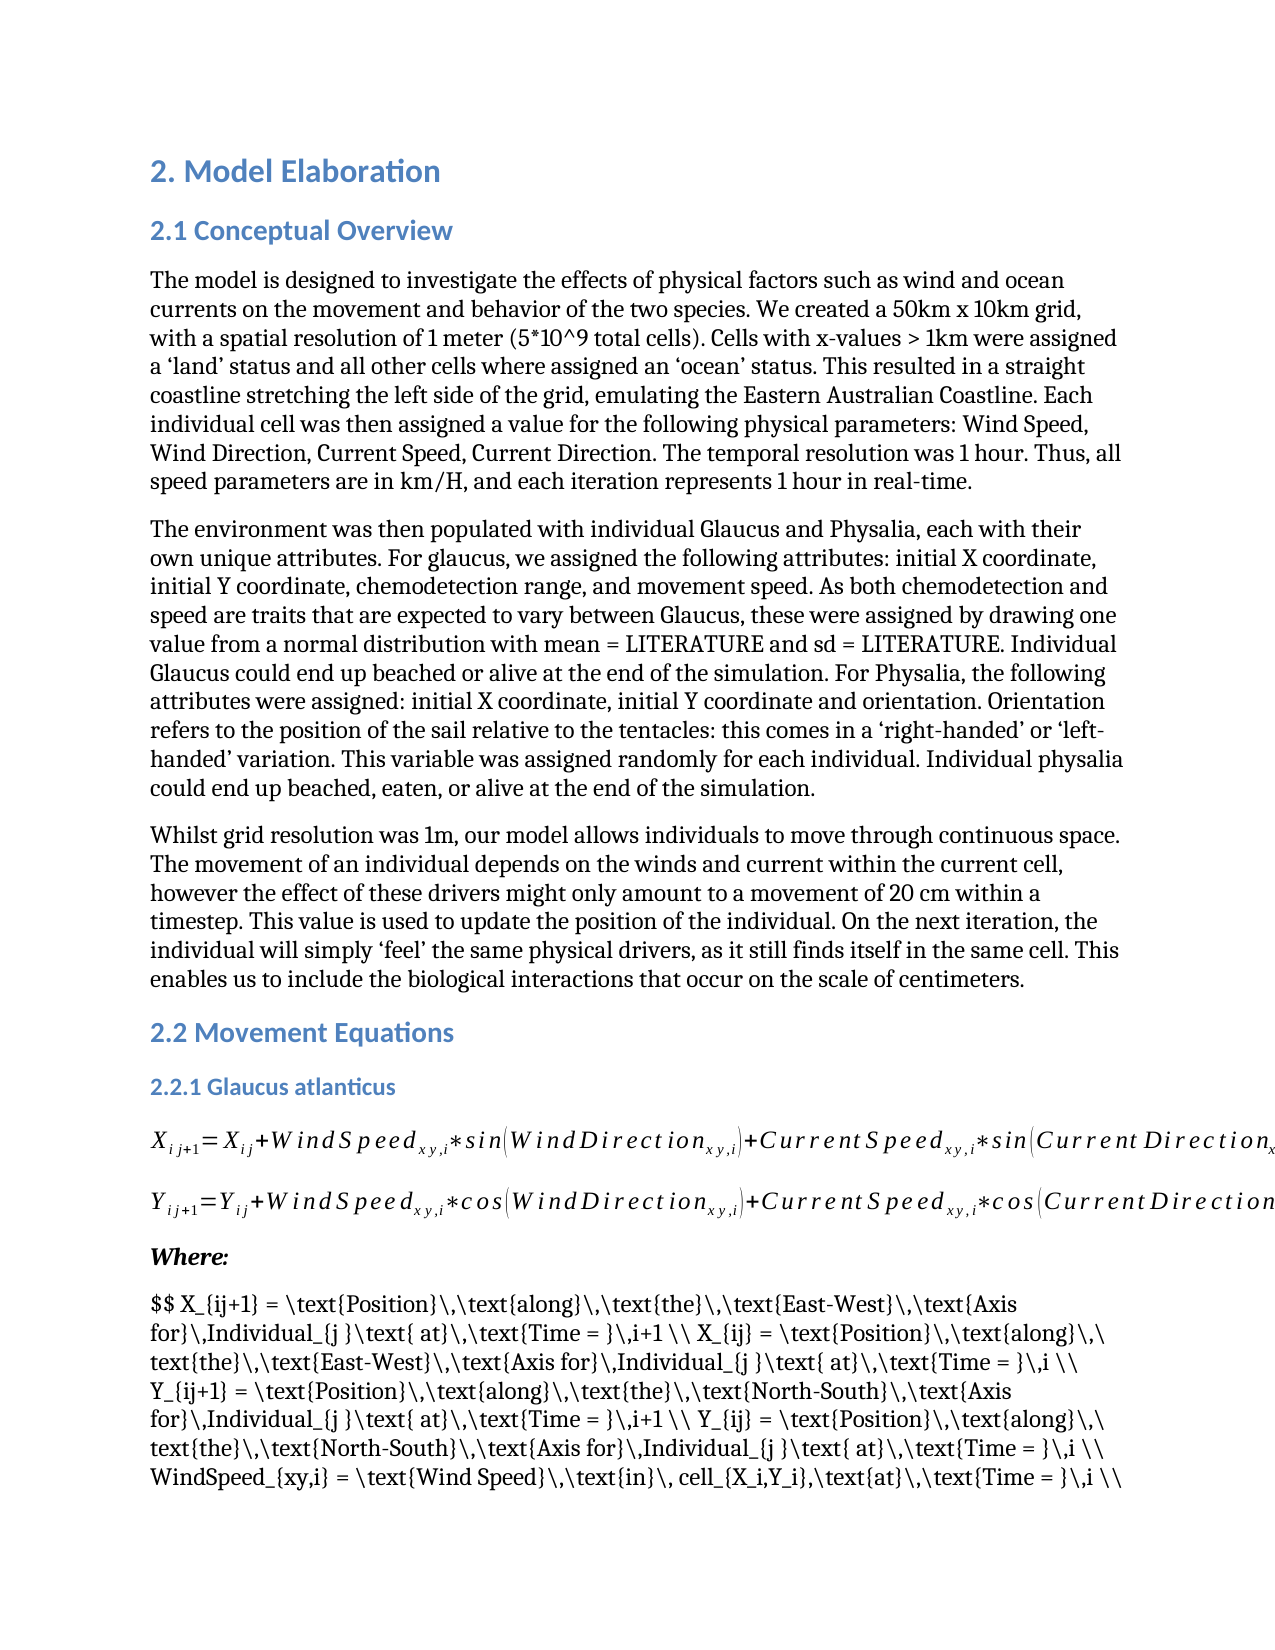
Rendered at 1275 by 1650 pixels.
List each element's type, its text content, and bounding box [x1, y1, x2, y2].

text Whilst grid resolution was 1m, our model allows individuals to move through continuous space. The movement of an individual depends on the winds and current within the current cell, however the effect of these drivers might only amount to a movement of 20 cm within a timestep. This value is used to update the position of the individual. On the next iteration, the individual will simply ‘feel’ the same physical drivers, as it still finds itself in the same cell. This enables us to include the biological interactions that occur on the scale of centimeters. [150, 821, 1125, 993]
text The model is designed to investigate the effects of physical factors such as wind and ocean currents on the movement and behavior of the two species. We created a 50km x 10km grid, with a spatial resolution of 1 meter (5*10^9 total cells). Cells with x-values > 1km were assigned a ‘land’ status and all other cells where assigned an ‘ocean’ status. This resulted in a straight coastline stretching the left side of the grid, emulating the Eastern Australian Coastline. Each individual cell was then assigned a value for the following physical parameters: Wind Speed, Wind Direction, Current Speed, Current Direction. The temporal resolution was 1 hour. Thus, all speed parameters are in km/H, and each iteration represents 1 hour in real-time. [150, 266, 1125, 496]
subtitle 2.2 Movement Equations [150, 1014, 1125, 1050]
subtitle 2.1 Conceptual Overview [150, 212, 1125, 247]
text Where: [150, 1243, 1125, 1272]
text The environment was then populated with individual Glaucus and Physalia, each with their own unique attributes. For glaucus, we assigned the following attributes: initial X coordinate, initial Y coordinate, chemodetection range, and movement speed. As both chemodetection and speed are traits that are expected to vary between Glaucus, these were assigned by drawing one value from a normal distribution with mean = LITERATURE and sd = LITERATURE. Individual Glaucus could end up beached or alive at the end of the simulation. For Physalia, the following attributes were assigned: initial X coordinate, initial Y coordinate and orientation. Orientation refers to the position of the sail relative to the tentacles: this comes in a ‘right-handed’ or ‘left-handed’ variation. This variable was assigned randomly for each individual. Individual physalia could end up beached, eaten, or alive at the end of the simulation. [150, 515, 1125, 802]
subtitle 2. Model Elaboration [150, 150, 1125, 191]
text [150, 1290, 1125, 1492]
subtitle 2.2.1 Glaucus atlanticus [150, 1071, 1125, 1101]
